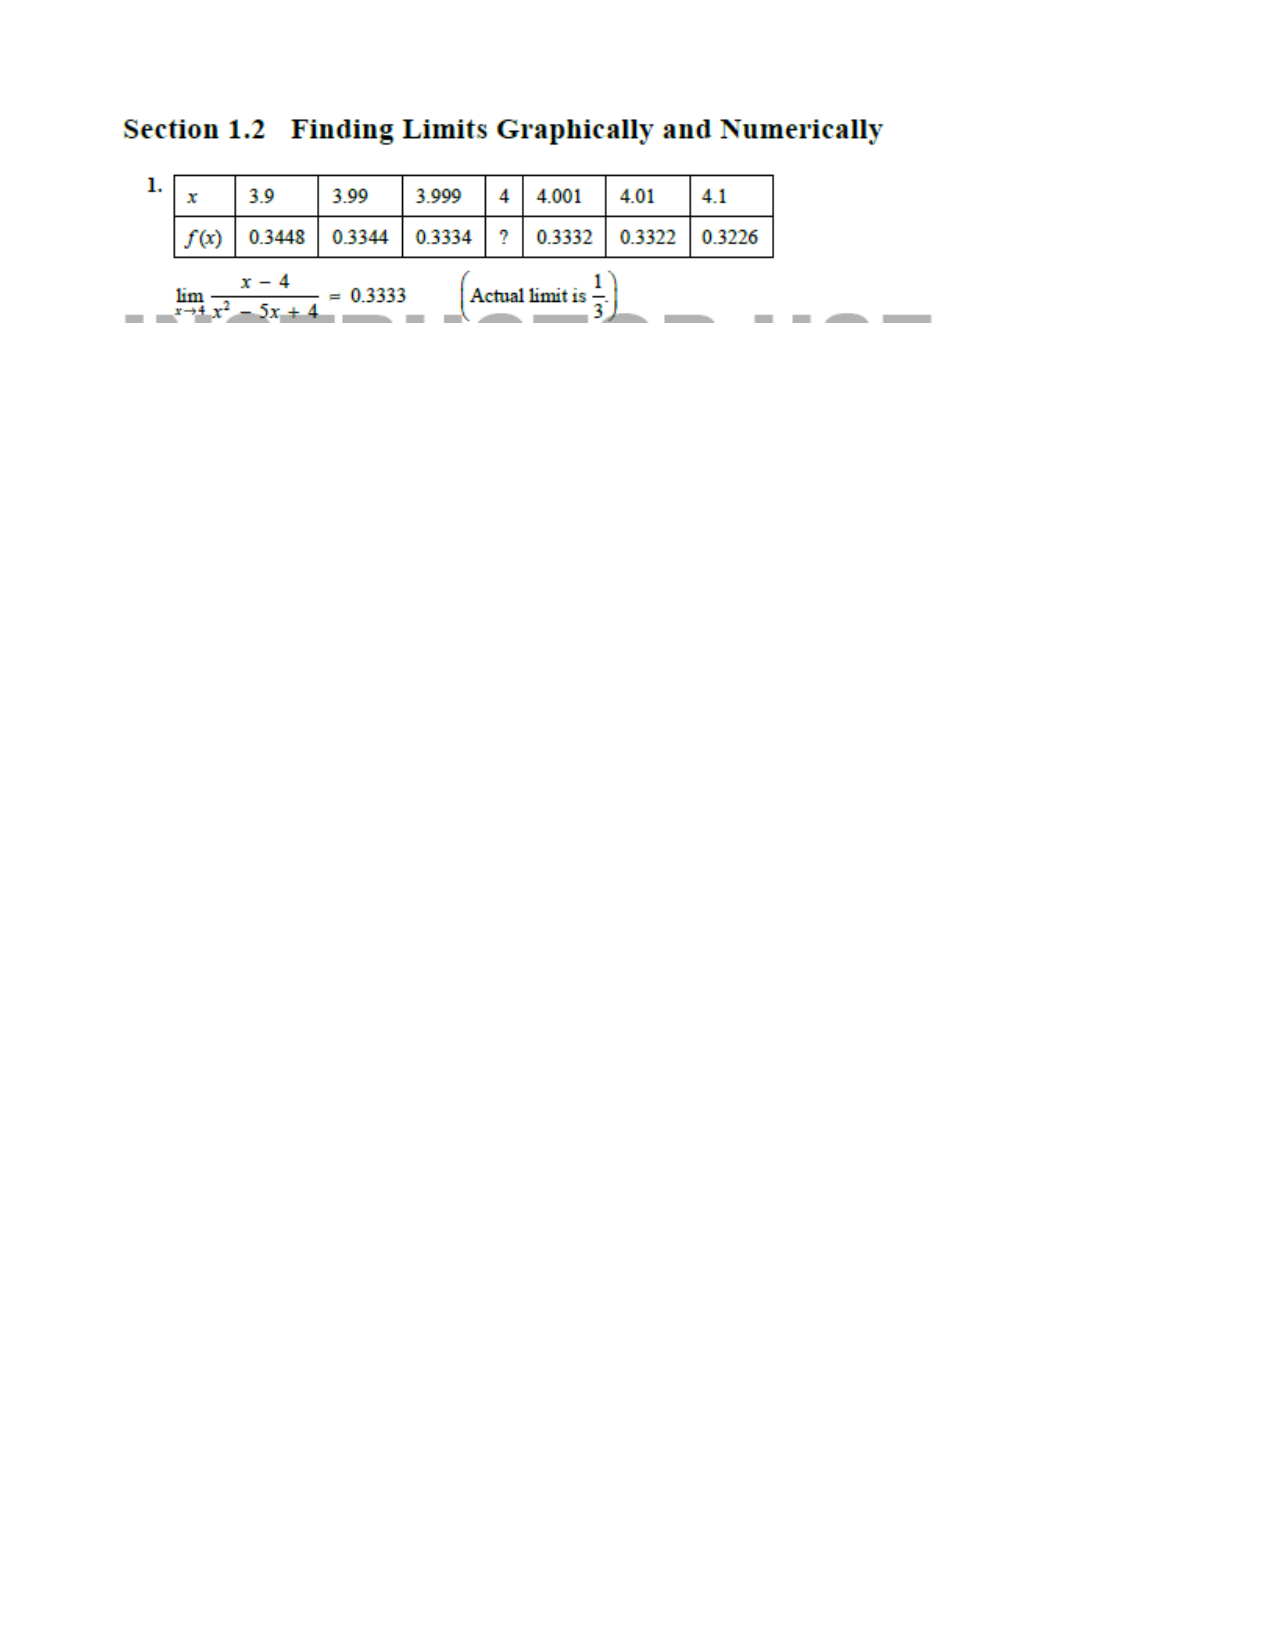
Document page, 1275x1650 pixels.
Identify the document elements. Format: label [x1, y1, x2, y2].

picture [105, 105, 943, 323]
